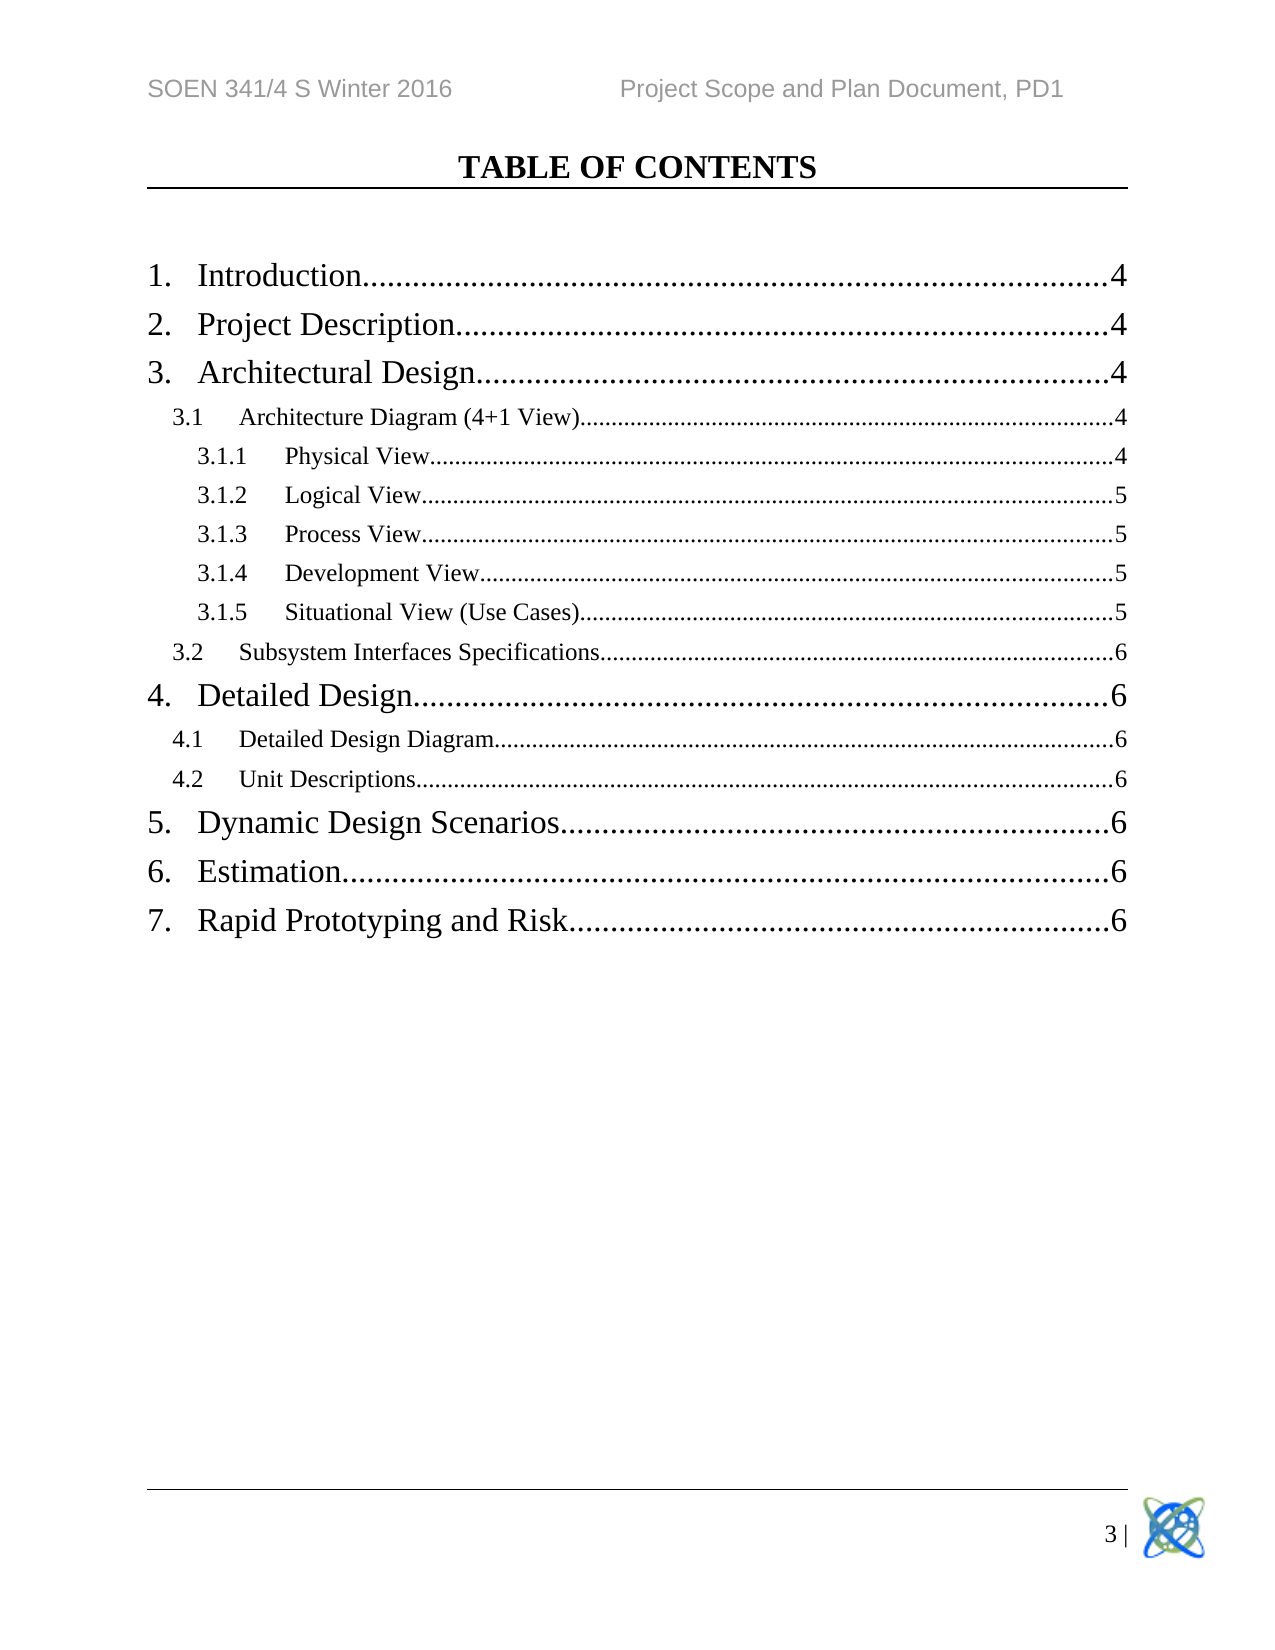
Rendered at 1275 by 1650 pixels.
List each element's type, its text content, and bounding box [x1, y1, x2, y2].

picture [1123, 1490, 1224, 1566]
text TABLE OF CONTENTS [147, 147, 1128, 187]
